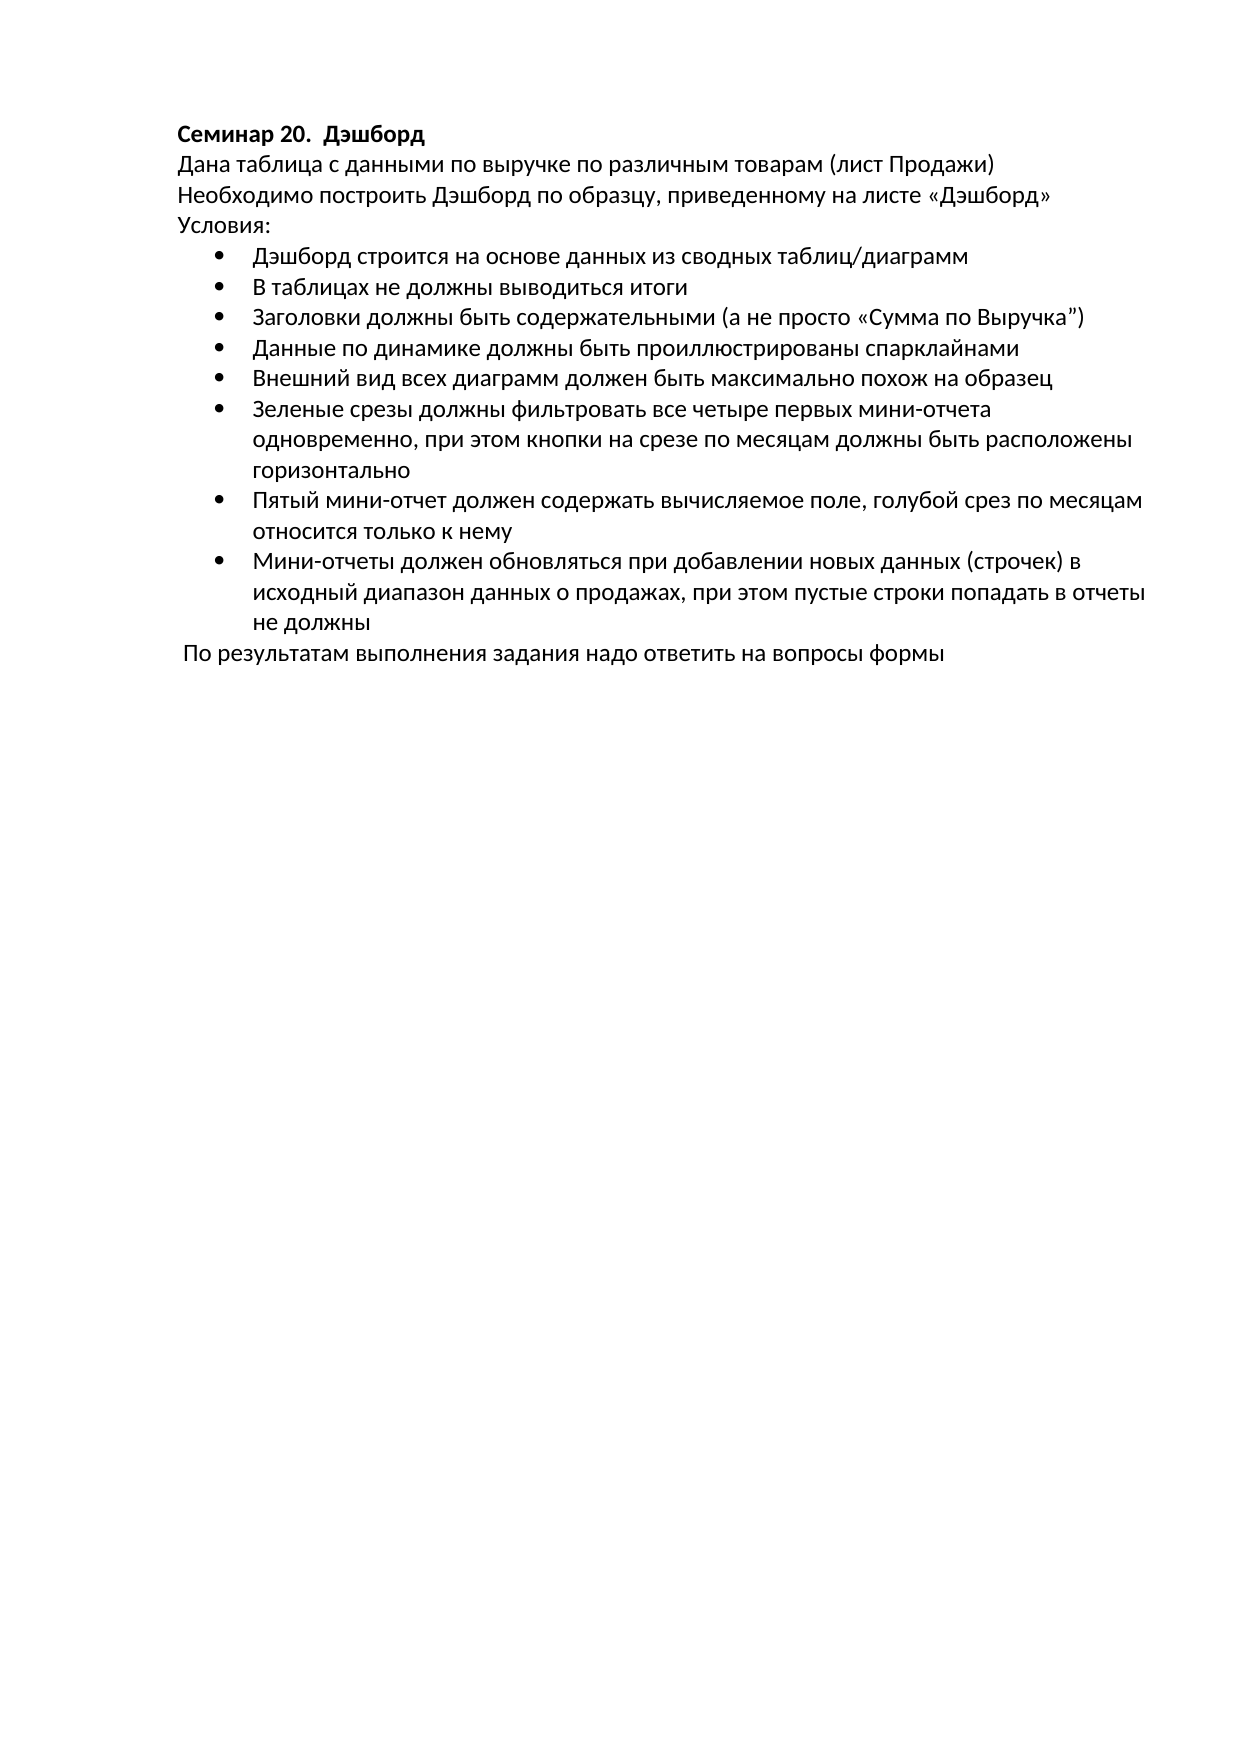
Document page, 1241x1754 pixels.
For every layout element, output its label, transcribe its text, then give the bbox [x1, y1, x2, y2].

list Данные по динамике должны быть проиллюстрированы спарклайнами [215, 332, 1152, 362]
text Дана таблица с данными по выручке по различным товарам (лист Продажи) [177, 149, 1152, 179]
list Мини-отчеты должен обновляться при добавлении новых данных (строчек) в исходный диапазон данных о продажах, при этом пустые строки попадать в отчеты не должны [215, 545, 1152, 637]
text По результатам выполнения задания надо ответить на вопросы формы [177, 637, 1152, 667]
list Внешний вид всех диаграмм должен быть максимально похож на образец [215, 362, 1152, 393]
list Зеленые срезы должны фильтровать все четыре первых мини-отчета одновременно, при этом кнопки на срезе по месяцам должны быть расположены горизонтально [215, 393, 1152, 484]
text Условия: [177, 210, 1152, 240]
text Семинар 20. Дэшборд [177, 118, 1152, 149]
list Пятый мини-отчет должен содержать вычисляемое поле, голубой срез по месяцам относится только к нему [215, 484, 1152, 545]
list Заголовки должны быть содержательными (а не просто «Сумма по Выручка”) [215, 301, 1152, 332]
list Дэшборд строится на основе данных из сводных таблиц/диаграмм [215, 240, 1152, 271]
list В таблицах не должны выводиться итоги [215, 271, 1152, 301]
text Необходимо построить Дэшборд по образцу, приведенному на листе «Дэшборд» [177, 179, 1152, 210]
